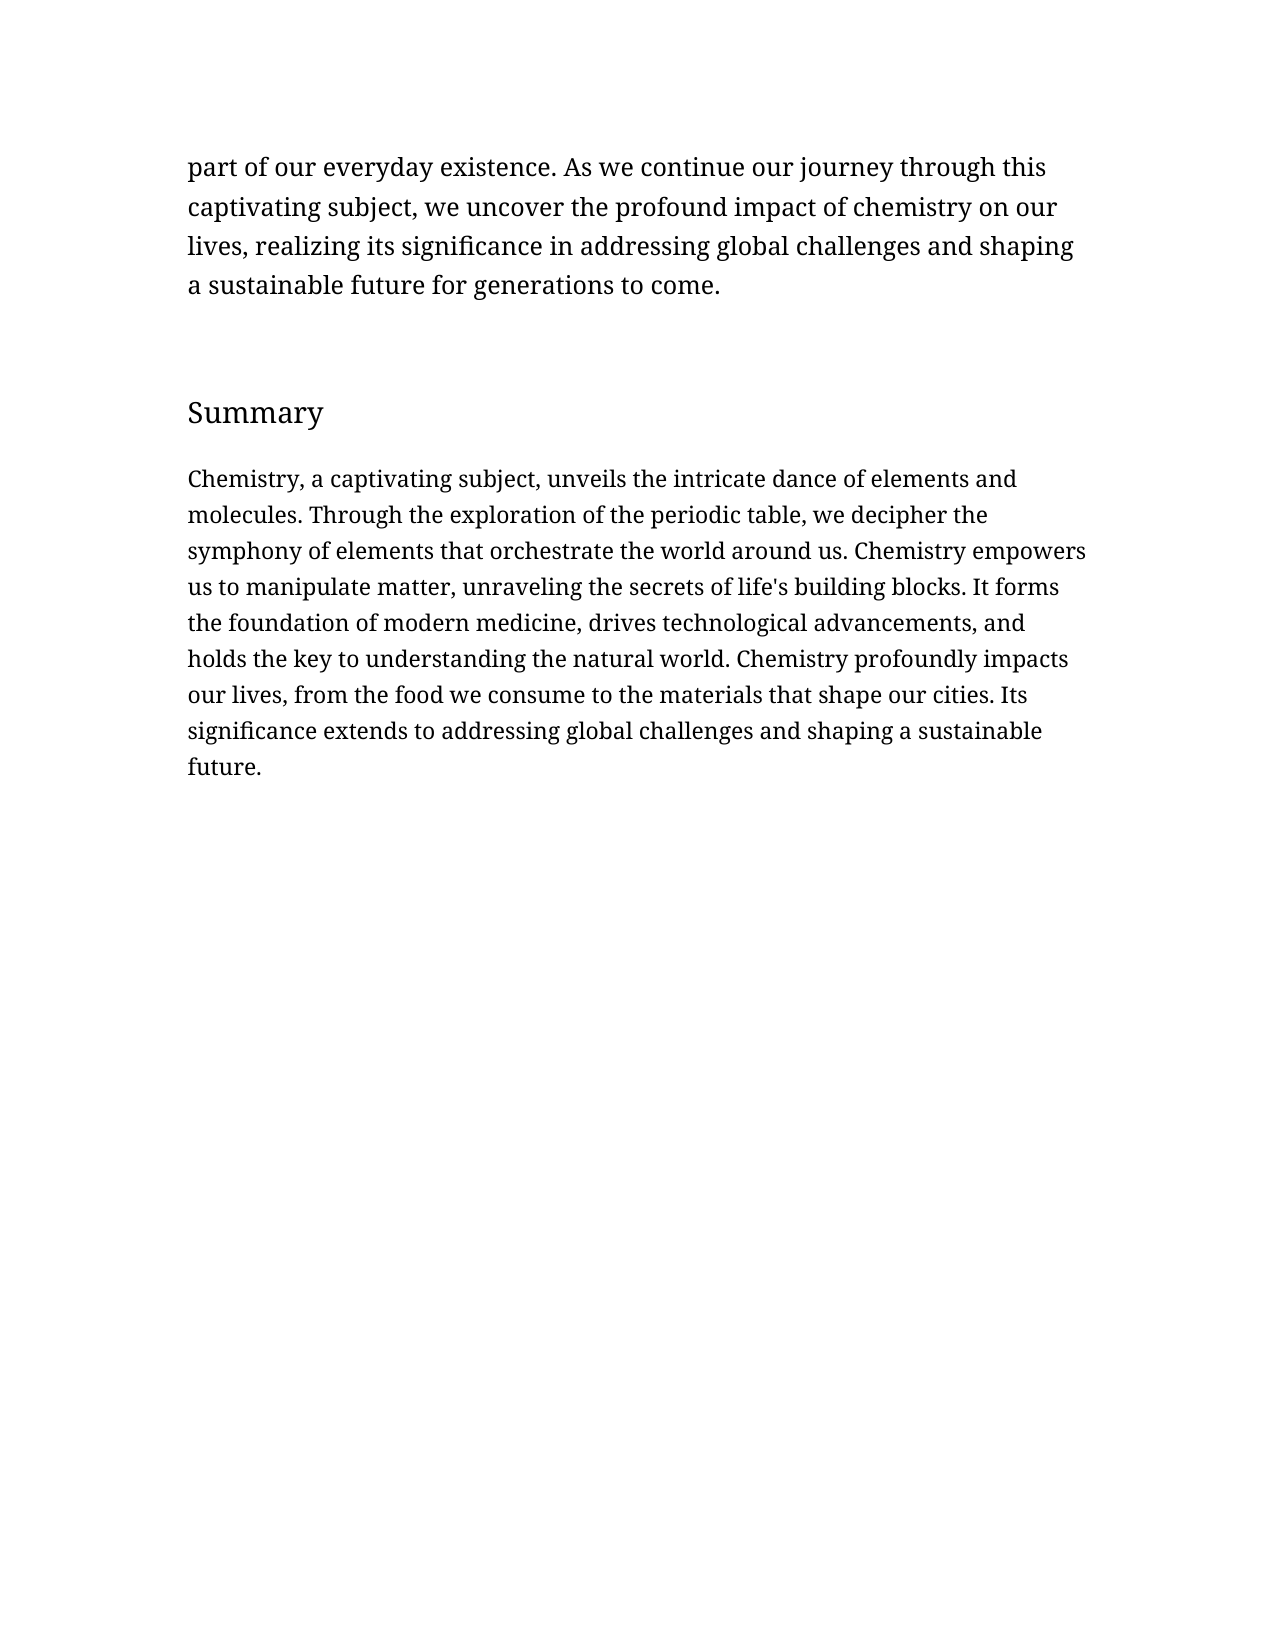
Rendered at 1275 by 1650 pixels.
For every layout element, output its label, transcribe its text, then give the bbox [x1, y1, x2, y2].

text Chemistry, a captivating subject, unveils the intricate dance of elements and molecules. Through the exploration of the periodic table, we decipher the symphony of elements that orchestrate the world around us. Chemistry empowers us to manipulate matter, unraveling the secrets of life's building blocks. It forms the foundation of modern medicine, drives technological advancements, and holds the key to understanding the natural world. Chemistry profoundly impacts our lives, from the food we consume to the materials that shape our cities. Its significance extends to addressing global challenges and shaping a sustainable future. [187, 463, 1087, 782]
text Summary [187, 393, 1087, 432]
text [187, 150, 1087, 302]
